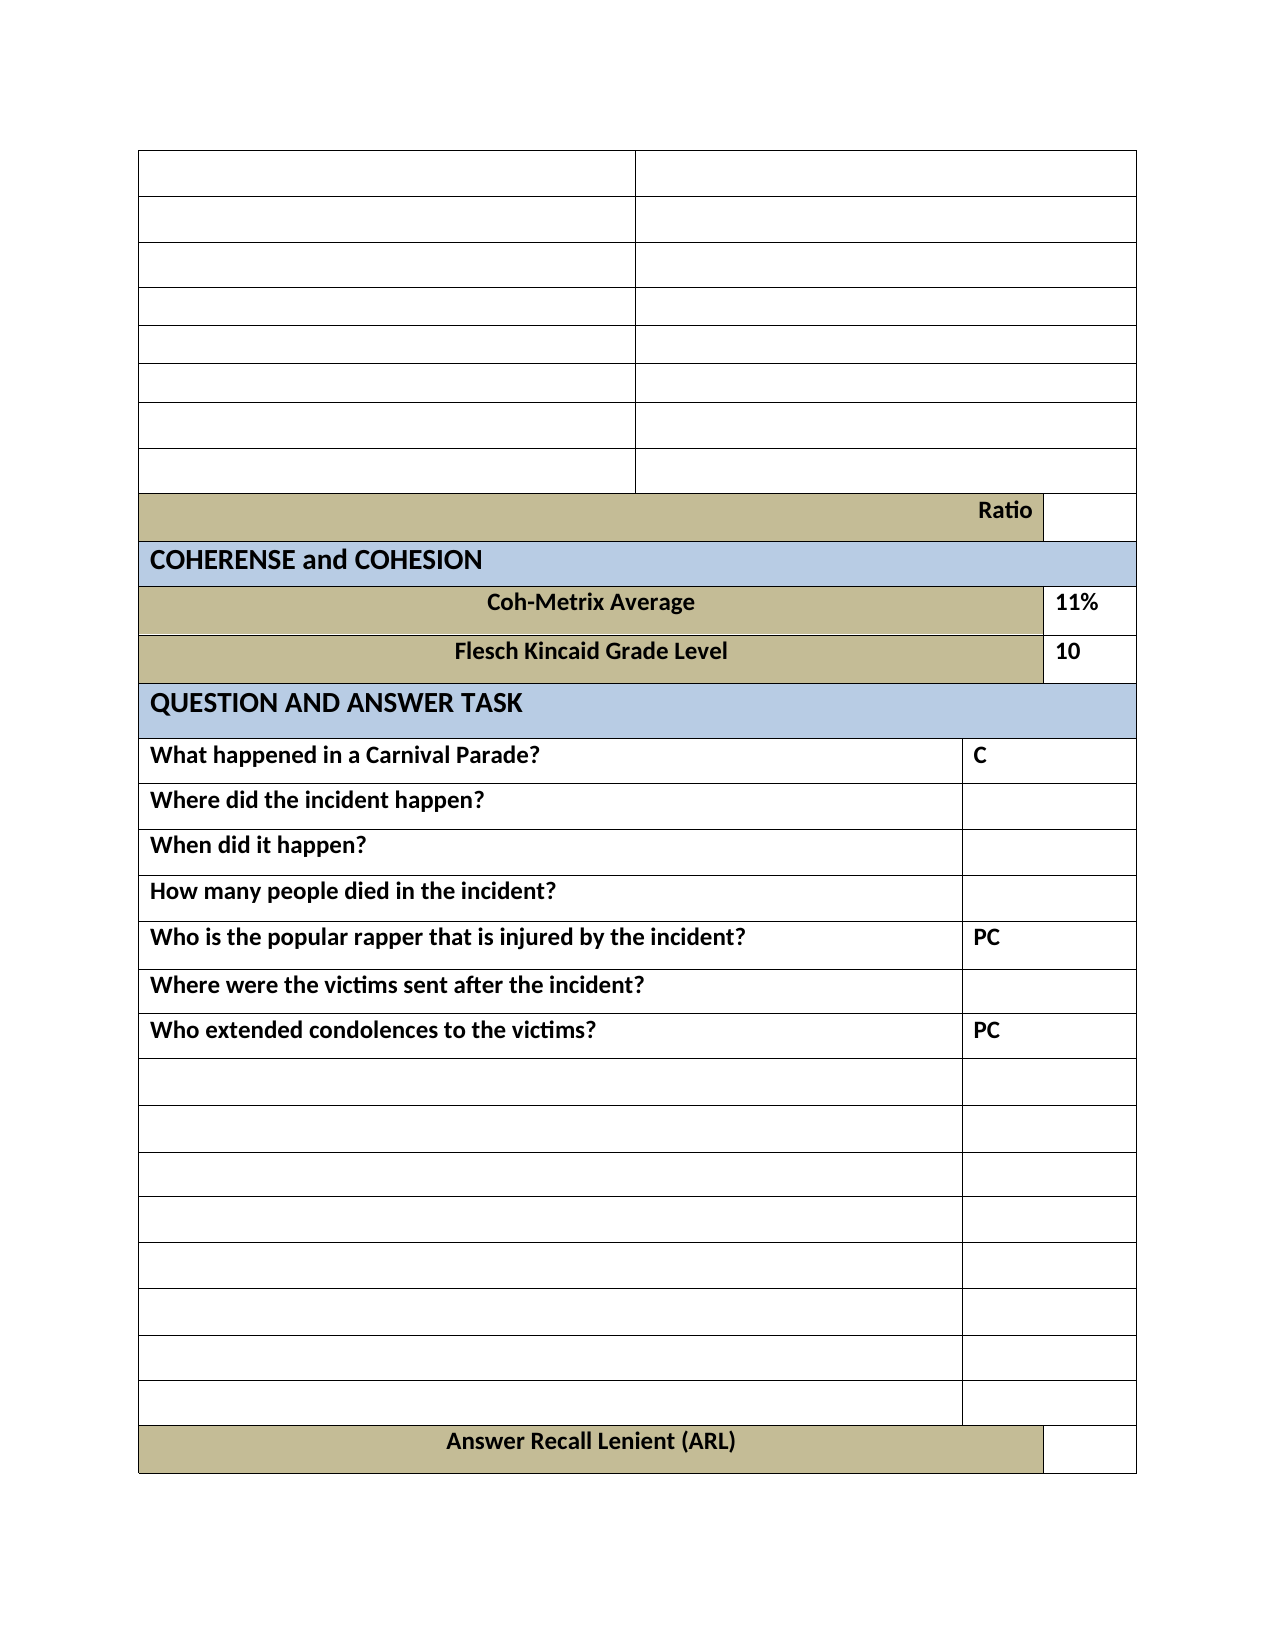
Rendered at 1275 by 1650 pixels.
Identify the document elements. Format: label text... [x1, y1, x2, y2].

table_cell [963, 876, 1136, 921]
table_cell [139, 1381, 962, 1425]
table_cell PC [963, 1014, 1136, 1058]
table_cell [139, 1289, 962, 1335]
table_cell 11% [1044, 587, 1136, 634]
table_cell Coh-Metrix Average [139, 587, 1043, 634]
table_cell What happened in a Carnival Parade? [139, 739, 962, 783]
table_cell Where were the victims sent after the incident? [139, 970, 962, 1013]
table_cell QUESTION AND ANSWER TASK [139, 684, 1136, 738]
table_cell [139, 1243, 962, 1287]
table_cell COHERENSE and COHESION [139, 542, 1136, 586]
table_cell [636, 197, 1136, 242]
table_cell [139, 1153, 962, 1196]
table_cell [1044, 494, 1136, 541]
table_cell PC [963, 922, 1136, 968]
table_cell [139, 288, 635, 325]
table_cell Answer Recall Lenient (ARL) [139, 1426, 1043, 1473]
table_cell [963, 1289, 1136, 1335]
table_cell [963, 1243, 1136, 1287]
table_cell [963, 1059, 1136, 1105]
table_cell [636, 243, 1136, 287]
table_cell Ratio [139, 494, 1043, 541]
table_cell C [963, 739, 1136, 783]
table_cell Who extended condolences to the victims? [139, 1014, 962, 1058]
table_cell How many people died in the incident? [139, 876, 962, 921]
table_cell [139, 151, 635, 196]
table_cell When did it happen? [139, 830, 962, 875]
table_cell [139, 326, 635, 363]
table_cell [636, 449, 1136, 493]
table_cell [636, 326, 1136, 363]
table_cell [963, 1381, 1136, 1425]
table_cell Where did the incident happen? [139, 784, 962, 829]
table_cell [963, 970, 1136, 1013]
table_cell [636, 364, 1136, 402]
table_cell [636, 151, 1136, 196]
table_cell [963, 830, 1136, 875]
table_cell [139, 1106, 962, 1152]
table_cell [963, 1153, 1136, 1196]
table_cell [139, 243, 635, 287]
table_cell [963, 1197, 1136, 1242]
table_cell [139, 1059, 962, 1105]
table_cell Flesch Kincaid Grade Level [139, 636, 1043, 683]
table_cell [963, 784, 1136, 829]
table_cell [139, 1197, 962, 1242]
table_cell [636, 403, 1136, 447]
table_cell [963, 1336, 1136, 1380]
table_cell [139, 1336, 962, 1380]
table_cell Who is the popular rapper that is injured by the incident? [139, 922, 962, 968]
table_cell [139, 449, 635, 493]
table_cell 10 [1044, 636, 1136, 683]
table_cell [139, 197, 635, 242]
table_cell [1044, 1426, 1136, 1473]
table_cell [139, 403, 635, 447]
table_cell [636, 288, 1136, 325]
table_cell [139, 364, 635, 402]
table_cell [963, 1106, 1136, 1152]
